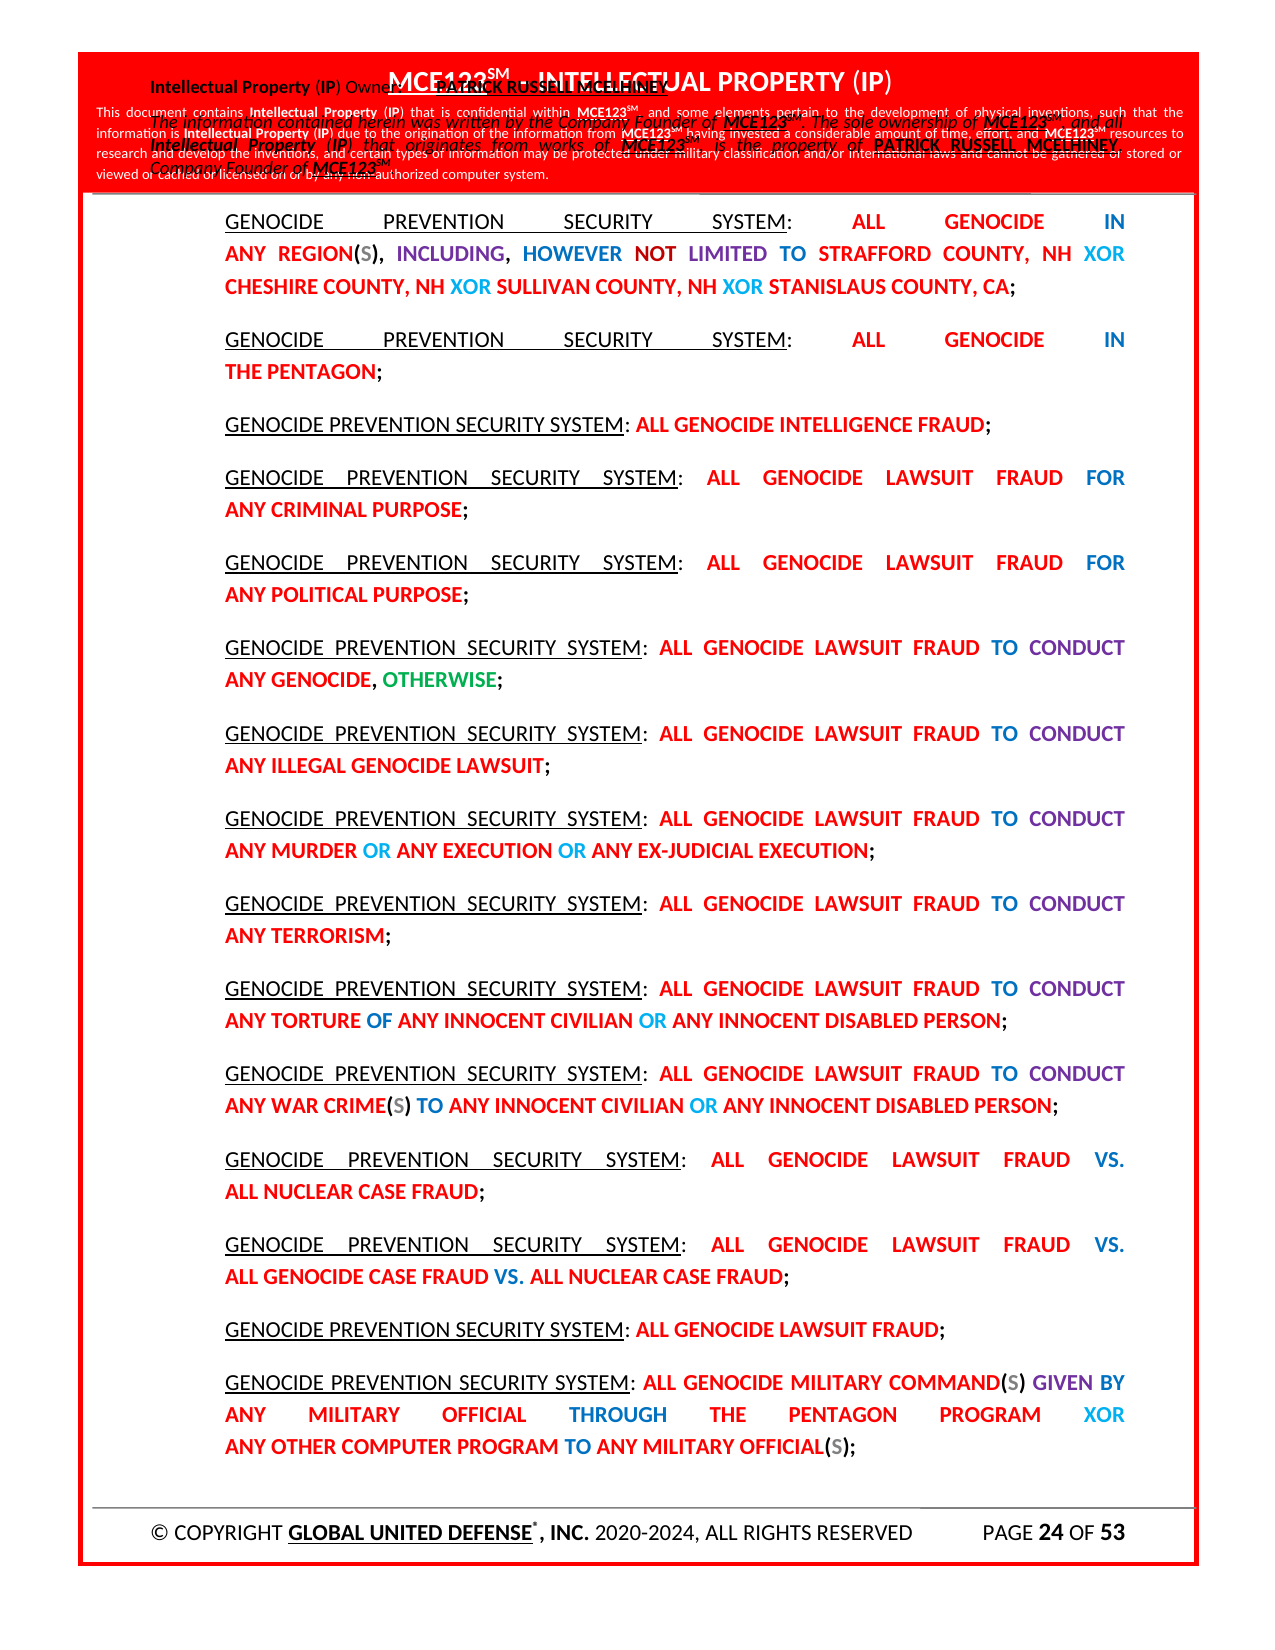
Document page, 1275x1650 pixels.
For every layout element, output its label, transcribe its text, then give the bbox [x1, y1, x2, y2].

text GENOCIDE PREVENTION SECURITY SYSTEM: ALL GENOCIDE INTELLIGENCE FRAUD; [225, 410, 1125, 438]
text GENOCIDE PREVENTION SECURITY SYSTEM: ALL GENOCIDE LAWSUIT FRAUD TO CONDUCT ANY TORTURE OF ANY INNOCENT CIVILIAN OR ANY INNOCENT DISABLED PERSON; [225, 974, 1125, 1034]
text GENOCIDE PREVENTION SECURITY SYSTEM: ALL GENOCIDE LAWSUIT FRAUD FOR ANY CRIMINAL PURPOSE; [225, 463, 1125, 523]
text GENOCIDE PREVENTION SECURITY SYSTEM: ALL GENOCIDE MILITARY COMMAND(S) GIVEN BY ANY MILITARY OFFICIAL THROUGH THE PENTAGON PROGRAM XOR ANY OTHER COMPUTER PROGRAM TO ANY MILITARY OFFICIAL(S); [225, 1368, 1125, 1461]
text GENOCIDE PREVENTION SECURITY SYSTEM: ALL GENOCIDE LAWSUIT FRAUD TO CONDUCT ANY WAR CRIME(S) TO ANY INNOCENT CIVILIAN OR ANY INNOCENT DISABLED PERSON; [225, 1059, 1125, 1120]
text GENOCIDE PREVENTION SECURITY SYSTEM: ALL GENOCIDE LAWSUIT FRAUD VS. ALL NUCLEAR CASE FRAUD; [225, 1145, 1125, 1205]
text GENOCIDE PREVENTION SECURITY SYSTEM: ALL GENOCIDE LAWSUIT FRAUD TO CONDUCT ANY ILLEGAL GENOCIDE LAWSUIT; [225, 719, 1125, 779]
text GENOCIDE PREVENTION SECURITY SYSTEM: ALL GENOCIDE LAWSUIT FRAUD TO CONDUCT ANY GENOCIDE, OTHERWISE; [225, 633, 1125, 694]
text GENOCIDE PREVENTION SECURITY SYSTEM: ALL GENOCIDE LAWSUIT FRAUD; [225, 1315, 1125, 1343]
text GENOCIDE PREVENTION SECURITY SYSTEM: ALL GENOCIDE LAWSUIT FRAUD TO CONDUCT ANY TERRORISM; [225, 889, 1125, 949]
text GENOCIDE PREVENTION SECURITY SYSTEM: ALL GENOCIDE LAWSUIT FRAUD FOR ANY POLITICAL PURPOSE; [225, 548, 1125, 608]
text GENOCIDE PREVENTION SECURITY SYSTEM: ALL GENOCIDE IN ANY REGION(S), INCLUDING, HOWEVER NOT LIMITED TO STRAFFORD COUNTY, NH XOR CHESHIRE COUNTY, NH XOR SULLIVAN COUNTY, NH XOR STANISLAUS COUNTY, CA; [225, 207, 1125, 300]
text GENOCIDE PREVENTION SECURITY SYSTEM: ALL GENOCIDE LAWSUIT FRAUD VS. ALL GENOCIDE CASE FRAUD VS. ALL NUCLEAR CASE FRAUD; [225, 1230, 1125, 1290]
text GENOCIDE PREVENTION SECURITY SYSTEM: ALL GENOCIDE IN THE PENTAGON; [225, 325, 1125, 385]
text GENOCIDE PREVENTION SECURITY SYSTEM: ALL GENOCIDE LAWSUIT FRAUD TO CONDUCT ANY MURDER OR ANY EXECUTION OR ANY EX-JUDICIAL EXECUTION; [225, 804, 1125, 864]
